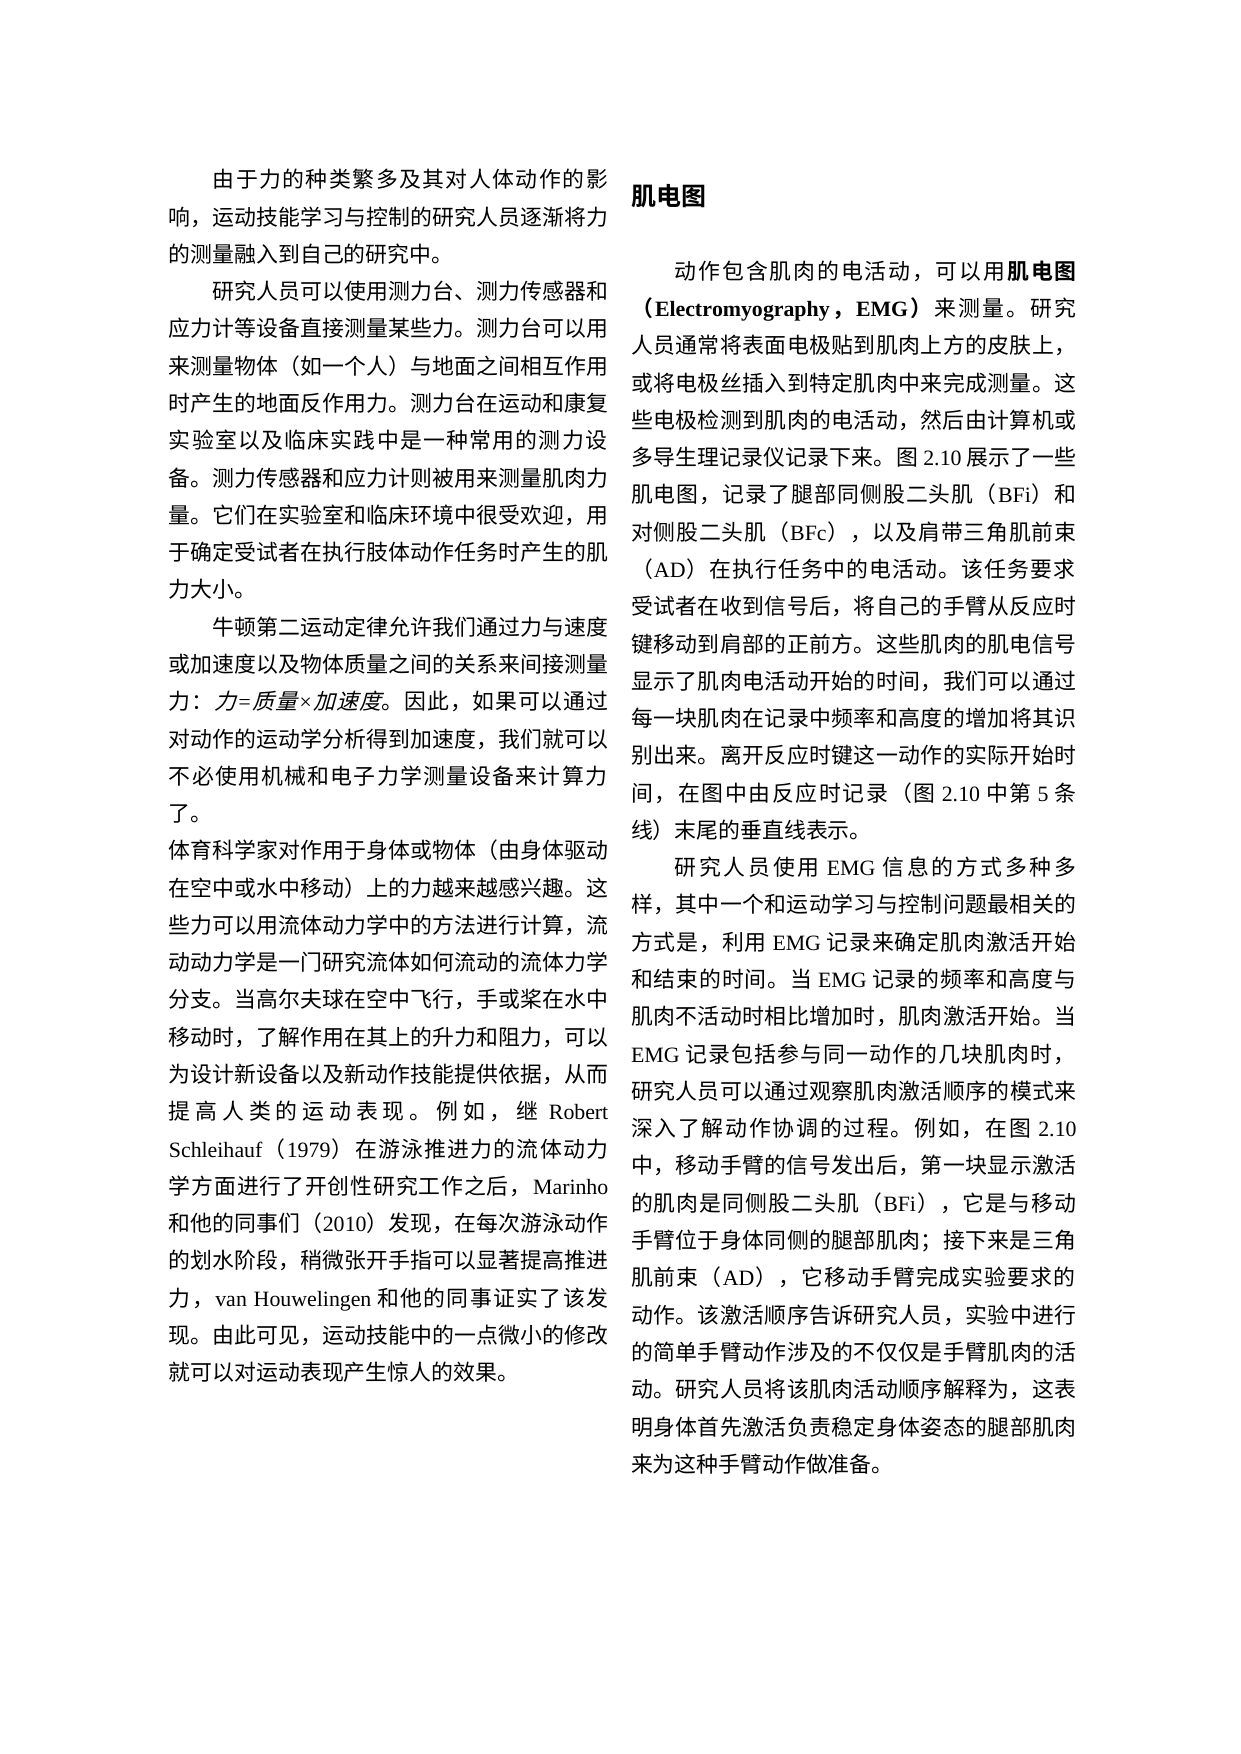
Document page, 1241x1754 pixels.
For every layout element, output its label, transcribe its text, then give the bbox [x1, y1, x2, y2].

table_header 由于力的种类繁多及其对人体动作的影响，运动技能学习与控制的研究人员逐渐将力的测量融入到自己的研究中。 研究人员可以使用测力台、测力传感器和应力计等设备直接测量某些力。测力台可以用来测量物体（如一个人）与地面之间相互作用时产生的地面反作用力。测力台在运动和康复实验室以及临床实践中是一种常用的测力设备。测力传感器和应力计则被用来测量肌肉力量。它们在实验室和临床环境中很受欢迎，用于确定受试者在执行肢体动作任务时产生的肌力大小。 牛顿第二运动定律允许我们通过力与速度或加速度以及物体质量之间的关系来间接测量力：力=质量×加速度。因此，如果可以通过对动作的运动学分析得到加速度，我们就可以不必使用机械和电子力学测量设备来计算力了。 体育科学家对作用于身体或物体（由身体驱动在空中或水中移动）上的力越来越感兴趣。这些力可以用流体动力学中的方法进行计算，流动动力学是一门研究流体如何流动的流体力学分支。当高尔夫球在空中飞行，手或桨在水中移动时，了解作用在其上的升力和阻力，可以为设计新设备以及新动作技能提供依据，从而提高人类的运动表现。例如，继Robert Schleihauf（1979）在游泳推进力的流体动力学方面进行了开创性研究工作之后，Marinho和他的同事们（2010）发现，在每次游泳动作的划水阶段，稍微张开手指可以显著提高推进力，van Houwelingen和他的同事证实了该发现。由此可见，运动技能中的一点微小的修改就可以对运动表现产生惊人的效果。 [158, 162, 619, 1483]
table_header 肌电图 动作包含肌肉的电活动，可以用肌电图（Electromyography，EMG）来测量。研究人员通常将表面电极贴到肌肉上方的皮肤上，或将电极丝插入到特定肌肉中来完成测量。这些电极检测到肌肉的电活动，然后由计算机或多导生理记录仪记录下来。图2.10展示了一些肌电图，记录了腿部同侧股二头肌（BFi）和对侧股二头肌（BFc），以及肩带三角肌前束（AD）在执行任务中的电活动。该任务要求受试者在收到信号后，将自己的手臂从反应时键移动到肩部的正前方。这些肌肉的肌电信号显示了肌肉电活动开始的时间，我们可以通过每一块肌肉在记录中频率和高度的增加将其识别出来。离开反应时键这一动作的实际开始时间，在图中由反应时记录（图2.10中第5条线）末尾的垂直线表示。 研究人员使用EMG信息的方式多种多样，其中一个和运动学习与控制问题最相关的方式是，利用EMG记录来确定肌肉激活开始和结束的时间。当EMG记录的频率和高度与肌肉不活动时相比增加时，肌肉激活开始。当EMG记录包括参与同一动作的几块肌肉时，研究人员可以通过观察肌肉激活顺序的模式来深入了解动作协调的过程。例如，在图2.10中，移动手臂的信号发出后，第一块显示激活的肌肉是同侧股二头肌（BFi），它是与移动手臂位于身体同侧的腿部肌肉；接下来是三角肌前束（AD），它移动手臂完成实验要求的动作。该激活顺序告诉研究人员，实验中进行的简单手臂动作涉及的不仅仅是手臂肌肉的活动。研究人员将该肌肉活动顺序解释为，这表明身体首先激活负责稳定身体姿态的腿部肌肉来为这种手臂动作做准备。 [620, 162, 1088, 1483]
